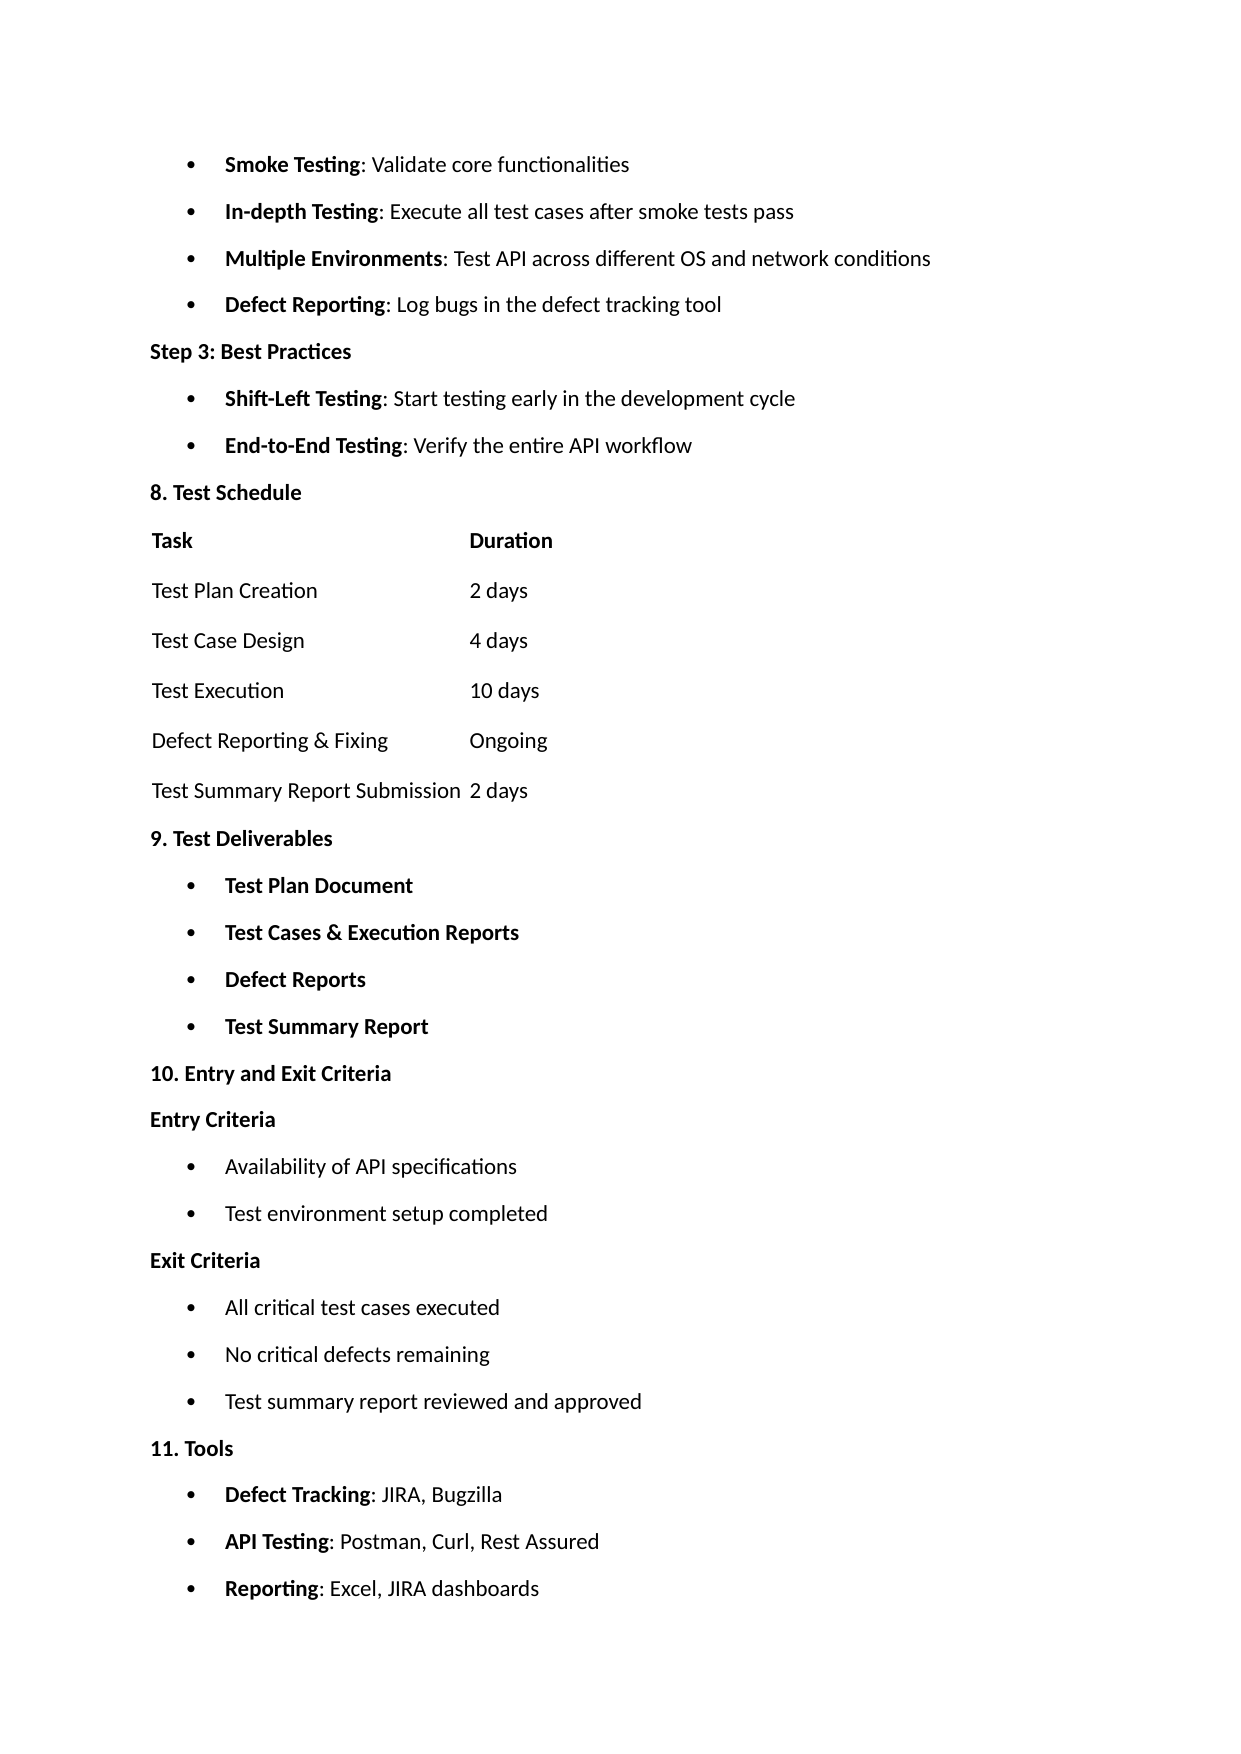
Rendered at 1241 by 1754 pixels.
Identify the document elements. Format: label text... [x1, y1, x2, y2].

table_cell Test Execution [150, 675, 468, 724]
list All critical test cases executed [187, 1293, 1090, 1321]
text Entry Criteria [150, 1106, 1090, 1134]
list In-depth Testing: Execute all test cases after smoke tests pass [187, 197, 1090, 225]
list Smoke Testing: Validate core functionalities [187, 150, 1090, 178]
list End-to-End Testing: Verify the entire API workflow [187, 431, 1090, 459]
list Availability of API specifications [187, 1152, 1090, 1181]
table_cell Defect Reporting & Fixing [150, 725, 468, 774]
list Test environment setup completed [187, 1199, 1090, 1227]
table_header Task [150, 525, 468, 575]
text Step 3: Best Practices [150, 337, 1090, 366]
list Multiple Environments: Test API across different OS and network conditions [187, 244, 1090, 272]
text 9. Test Deliverables [150, 824, 1090, 852]
table_cell 2 days [468, 575, 559, 625]
list Test Summary Report [187, 1012, 1090, 1040]
text 8. Test Schedule [150, 478, 1090, 506]
text 11. Tools [150, 1434, 1090, 1462]
list Defect Tracking: JIRA, Bugzilla [187, 1481, 1090, 1509]
table_cell 10 days [468, 675, 559, 724]
list Test summary report reviewed and approved [187, 1387, 1090, 1415]
table_header Duration [468, 525, 559, 575]
text 10. Entry and Exit Criteria [150, 1059, 1090, 1087]
table_cell 2 days [468, 775, 559, 824]
list Defect Reports [187, 965, 1090, 993]
table_cell Test Summary Report Submission [150, 775, 468, 824]
table_cell 4 days [468, 625, 559, 675]
text Exit Criteria [150, 1246, 1090, 1274]
list Test Cases & Execution Reports [187, 918, 1090, 946]
list Shift-Left Testing: Start testing early in the development cycle [187, 384, 1090, 412]
list Defect Reporting: Log bugs in the defect tracking tool [187, 291, 1090, 319]
list Test Plan Document [187, 871, 1090, 899]
table_cell Ongoing [468, 725, 559, 774]
list API Testing: Postman, Curl, Rest Assured [187, 1527, 1090, 1556]
list No critical defects remaining [187, 1340, 1090, 1368]
list Reporting: Excel, JIRA dashboards [187, 1574, 1090, 1602]
table_cell Test Plan Creation [150, 575, 468, 625]
table_cell Test Case Design [150, 625, 468, 675]
